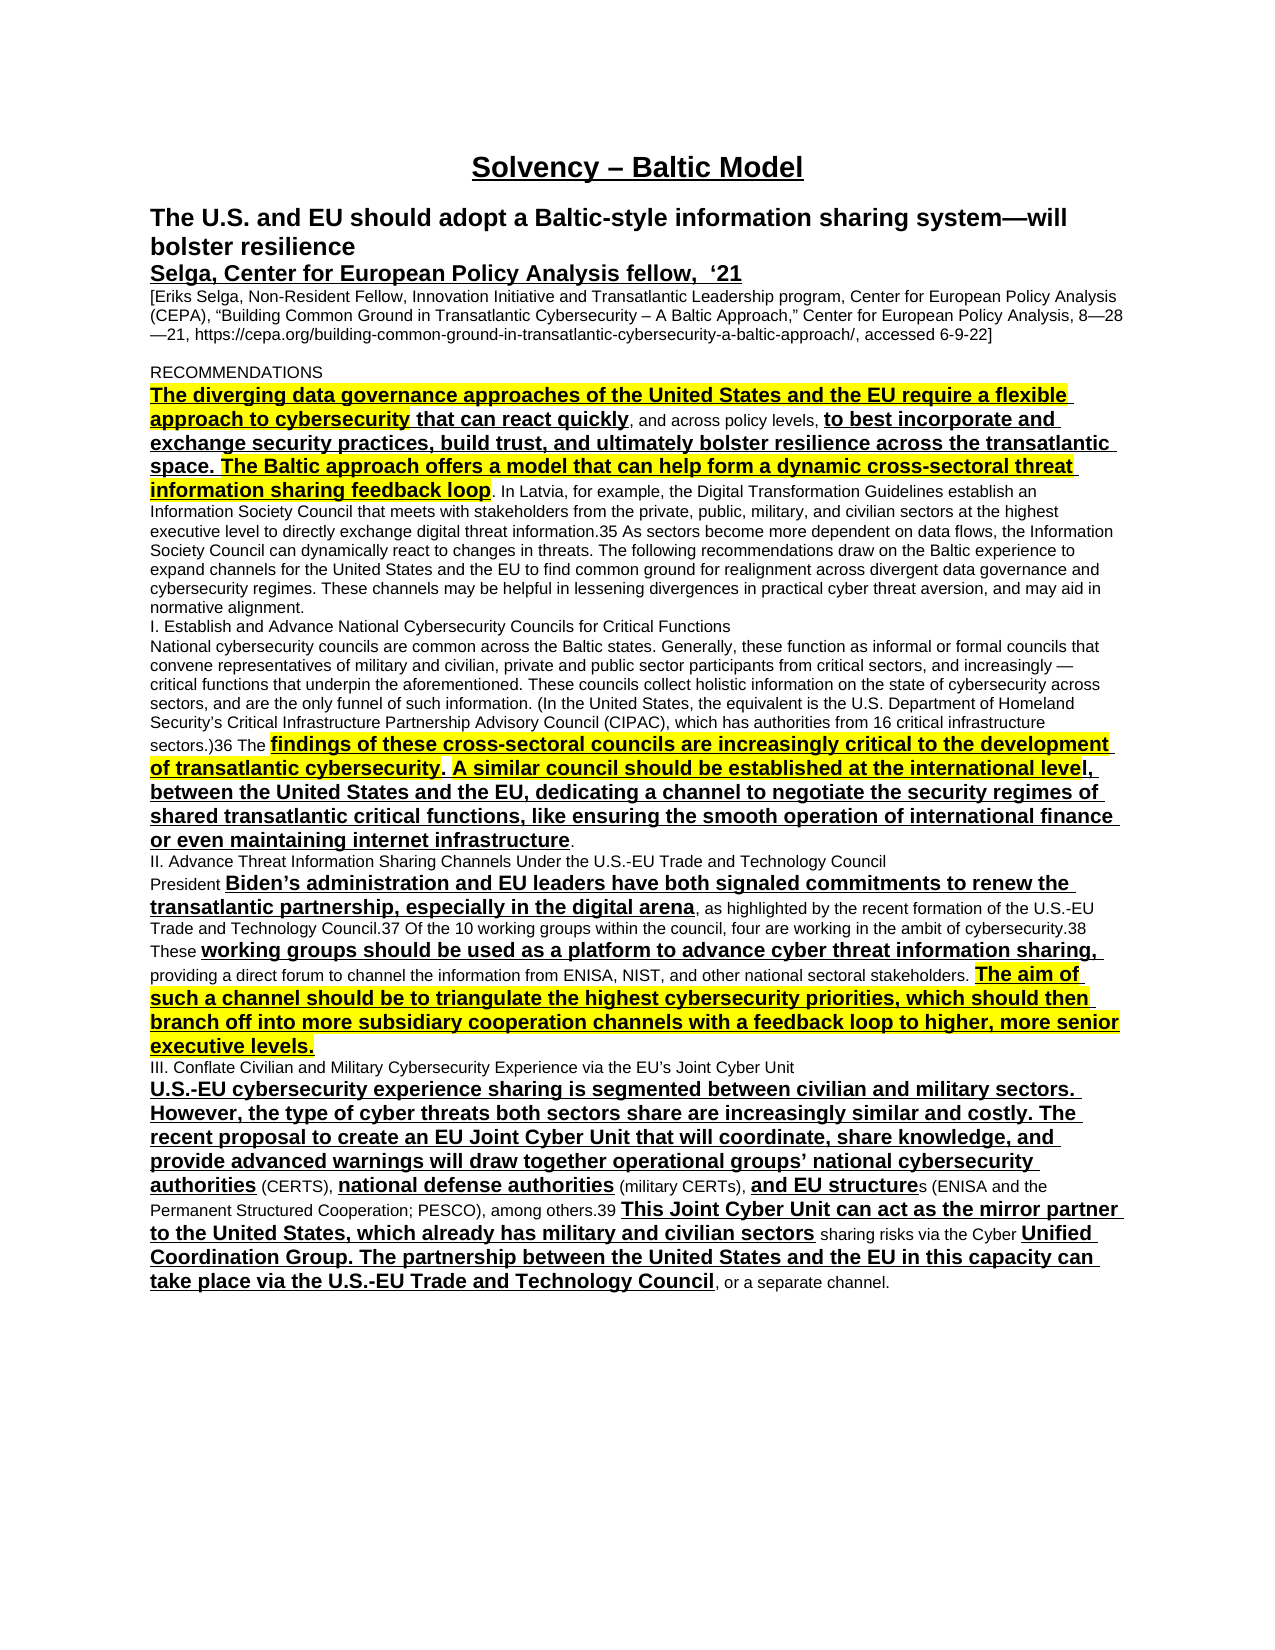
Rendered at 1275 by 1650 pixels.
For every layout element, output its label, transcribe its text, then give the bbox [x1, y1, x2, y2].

text II. Advance Threat Information Sharing Channels Under the U.S.-EU Trade and Technology Council [150, 852, 1125, 871]
text III. Conflate Civilian and Military Cybersecurity Experience via the EU’s Joint Cyber Unit [150, 1058, 1125, 1077]
subtitle Solvency – Baltic Model [150, 150, 1125, 183]
text President Biden’s administration and EU leaders have both signaled commitments to renew the transatlantic partnership, especially in the digital arena, as highlighted by the recent formation of the U.S.-EU Trade and Technology Council.37 Of the 10 working groups within the council, four are working in the ambit of cybersecurity.38 These working groups should be used as a platform to advance cyber threat information sharing, providing a direct forum to channel the information from ENISA, NIST, and other national sectoral stakeholders. The aim of such a channel should be to triangulate the highest cybersecurity priorities, which should then branch off into more subsidiary cooperation channels with a feedback loop to higher, more senior executive levels. [150, 871, 1125, 1058]
text U.S.-EU cybersecurity experience sharing is segmented between civilian and military sectors. However, the type of cyber threats both sectors share are increasingly similar and costly. The recent proposal to create an EU Joint Cyber Unit that will coordinate, share knowledge, and provide advanced warnings will draw together operational groups’ national cybersecurity authorities (CERTS), national defense authorities (military CERTs), and EU structures (ENISA and the Permanent Structured Cooperation; PESCO), among others.39 This Joint Cyber Unit can act as the mirror partner to the United States, which already has military and civilian sectors sharing risks via the Cyber Unified Coordination Group. The partnership between the United States and the EU in this capacity can take place via the U.S.-EU Trade and Technology Council, or a separate channel. [150, 1077, 1125, 1293]
subtitle The U.S. and EU should adopt a Baltic-style information sharing system—will bolster resilience [150, 203, 1125, 260]
text [Eriks Selga, Non-Resident Fellow, Innovation Initiative and Transatlantic Leadership program, Center for European Policy Analysis (CEPA), “Building Common Ground in Transatlantic Cybersecurity – A Baltic Approach,” Center for European Policy Analysis, 8—28—21, https://cepa.org/building-common-ground-in-transatlantic-cybersecurity-a-baltic-approach/, accessed 6-9-22] [150, 287, 1125, 344]
text The diverging data governance approaches of the United States and the EU require a flexible approach to cybersecurity that can react quickly, and across policy levels, to best incorporate and exchange security practices, build trust, and ultimately bolster resilience across the transatlantic space. The Baltic approach offers a model that can help form a dynamic cross-sectoral threat information sharing feedback loop. In Latvia, for example, the Digital Transformation Guidelines establish an Information Society Council that meets with stakeholders from the private, public, military, and civilian sectors at the highest executive level to directly exchange digital threat information.35 As sectors become more dependent on data flows, the Information Society Council can dynamically react to changes in threats. The following recommendations draw on the Baltic experience to expand channels for the United States and the EU to find common ground for realignment across divergent data governance and cybersecurity regimes. These channels may be helpful in lessening divergences in practical cyber threat aversion, and may aid in normative alignment. [150, 382, 1125, 617]
text I. Establish and Advance National Cybersecurity Councils for Critical Functions [150, 617, 1125, 636]
text Selga, Center for European Policy Analysis fellow, ‘21 [150, 260, 1125, 287]
text National cybersecurity councils are common across the Baltic states. Generally, these function as informal or formal councils that convene representatives of military and civilian, private and public sector participants from critical sectors, and increasingly — critical functions that underpin the aforementioned. These councils collect holistic information on the state of cybersecurity across sectors, and are the only funnel of such information. (In the United States, the equivalent is the U.S. Department of Homeland Security’s Critical Infrastructure Partnership Advisory Council (CIPAC), which has authorities from 16 critical infrastructure sectors.)36 The findings of these cross-sectoral councils are increasingly critical to the development of transatlantic cybersecurity. A similar council should be established at the international level, between the United States and the EU, dedicating a channel to negotiate the security regimes of shared transatlantic critical functions, like ensuring the smooth operation of international finance or even maintaining internet infrastructure. [150, 636, 1125, 852]
text RECOMMENDATIONS [150, 363, 1125, 382]
